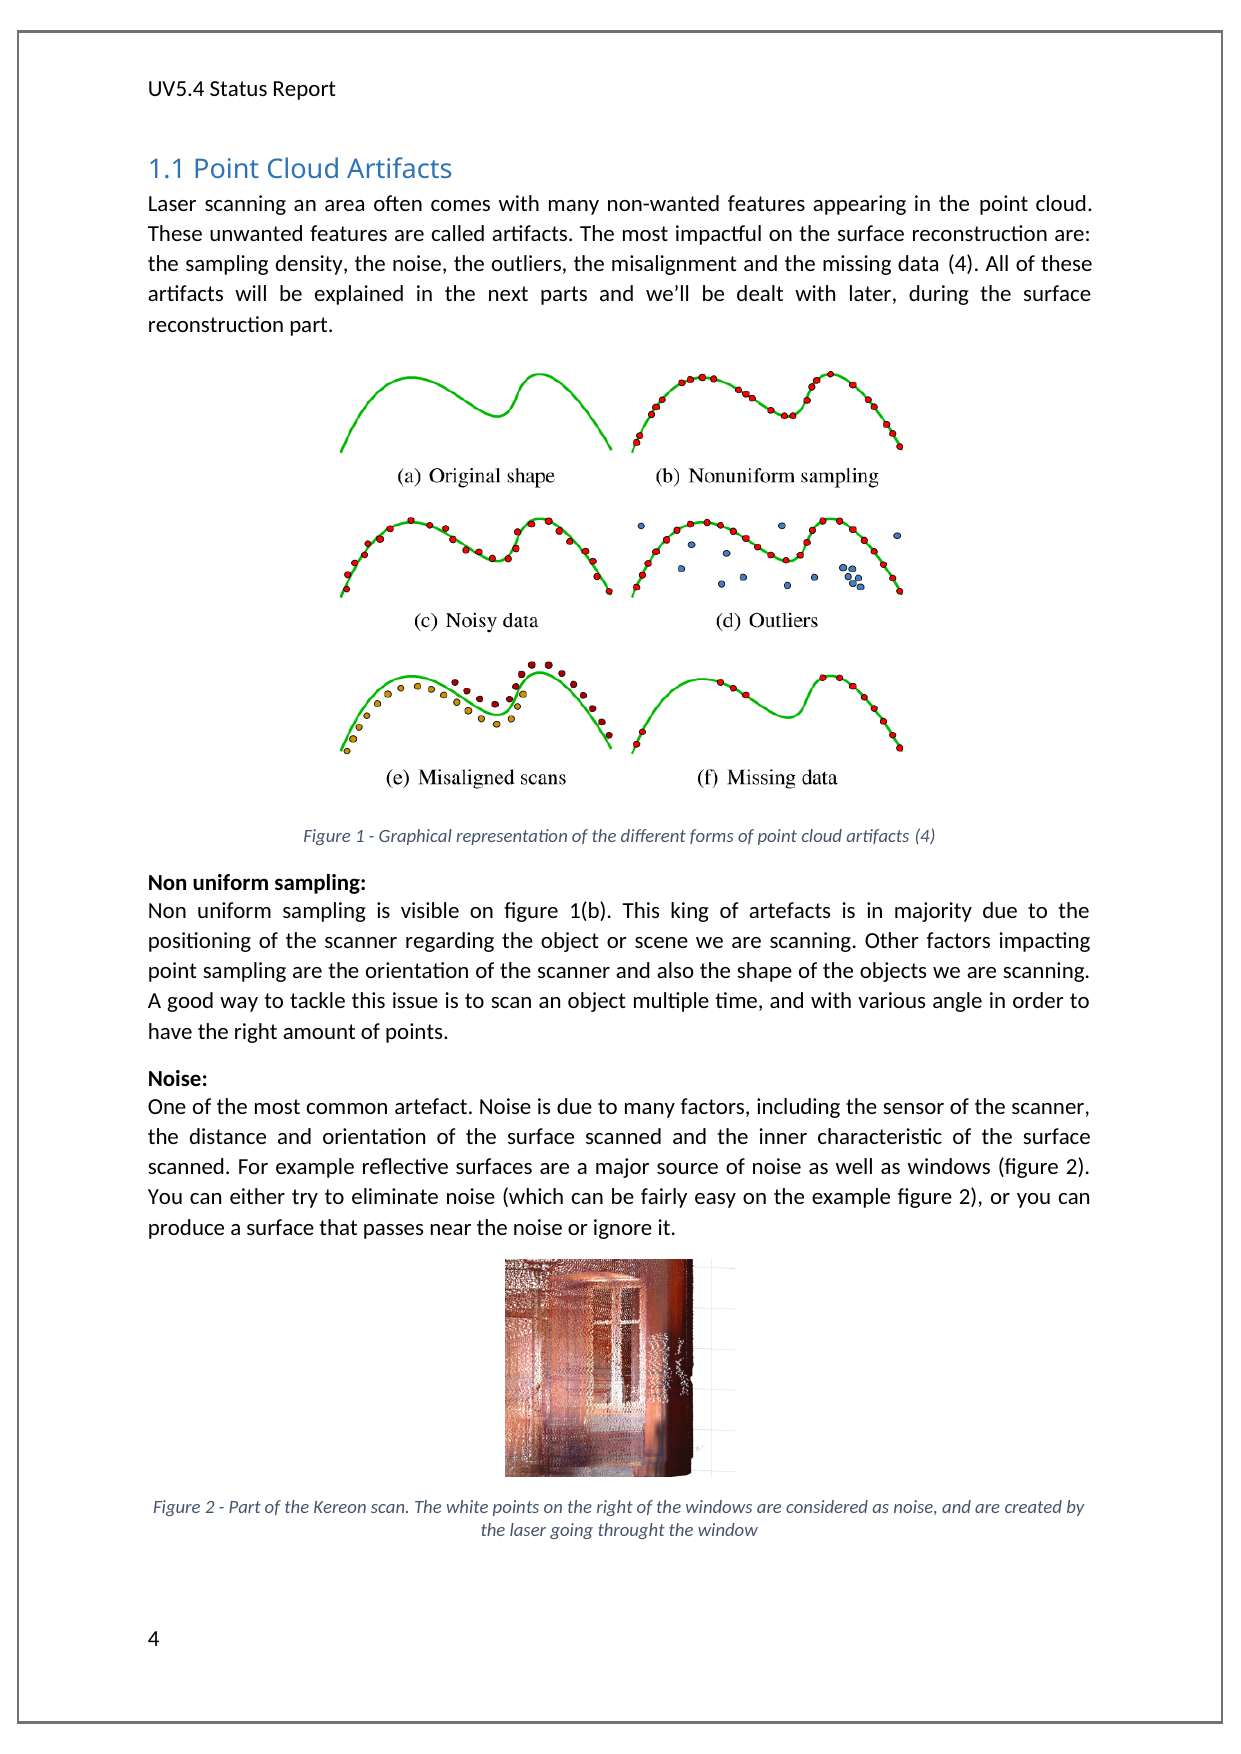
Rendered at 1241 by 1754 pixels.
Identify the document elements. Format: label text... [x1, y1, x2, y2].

text Noise: [148, 1064, 1093, 1092]
text Laser scanning an area often comes with many non-wanted features appearing in the point cloud. These unwanted features are called artifacts. The most impactful on the surface reconstruction are: the sampling density, the noise, the outliers, the misalignment and the missing data. All of these artifacts will be explained in the next parts and we’ll be dealt with later, during the surface reconstruction part. [148, 189, 1093, 338]
subtitle 1.1 Point Cloud Artifacts [148, 149, 1093, 186]
text Figure 1 - Graphical representation of the different forms of point cloud artifacts [148, 824, 1093, 847]
text One of the most common artefact. Noise is due to many factors, including the sensor of the scanner, the distance and orientation of the surface scanned and the inner characteristic of the surface scanned. For example reflective surfaces are a major source of noise as well as windows (figure 2). You can either try to eliminate noise (which can be fairly easy on the example figure 2), or you can produce a surface that passes near the noise or ignore it. [148, 1092, 1093, 1241]
text Non uniform sampling is visible on figure 1(b). This king of artefacts is in majority due to the positioning of the scanner regarding the object or scene we are scanning. Other factors impacting point sampling are the orientation of the scanner and also the shape of the objects we are scanning. A good way to tackle this issue is to scan an object multiple time, and with various angle in order to have the right amount of points. [148, 896, 1093, 1045]
text Non uniform sampling: [148, 868, 1093, 896]
picture [322, 356, 919, 806]
picture [505, 1259, 736, 1477]
